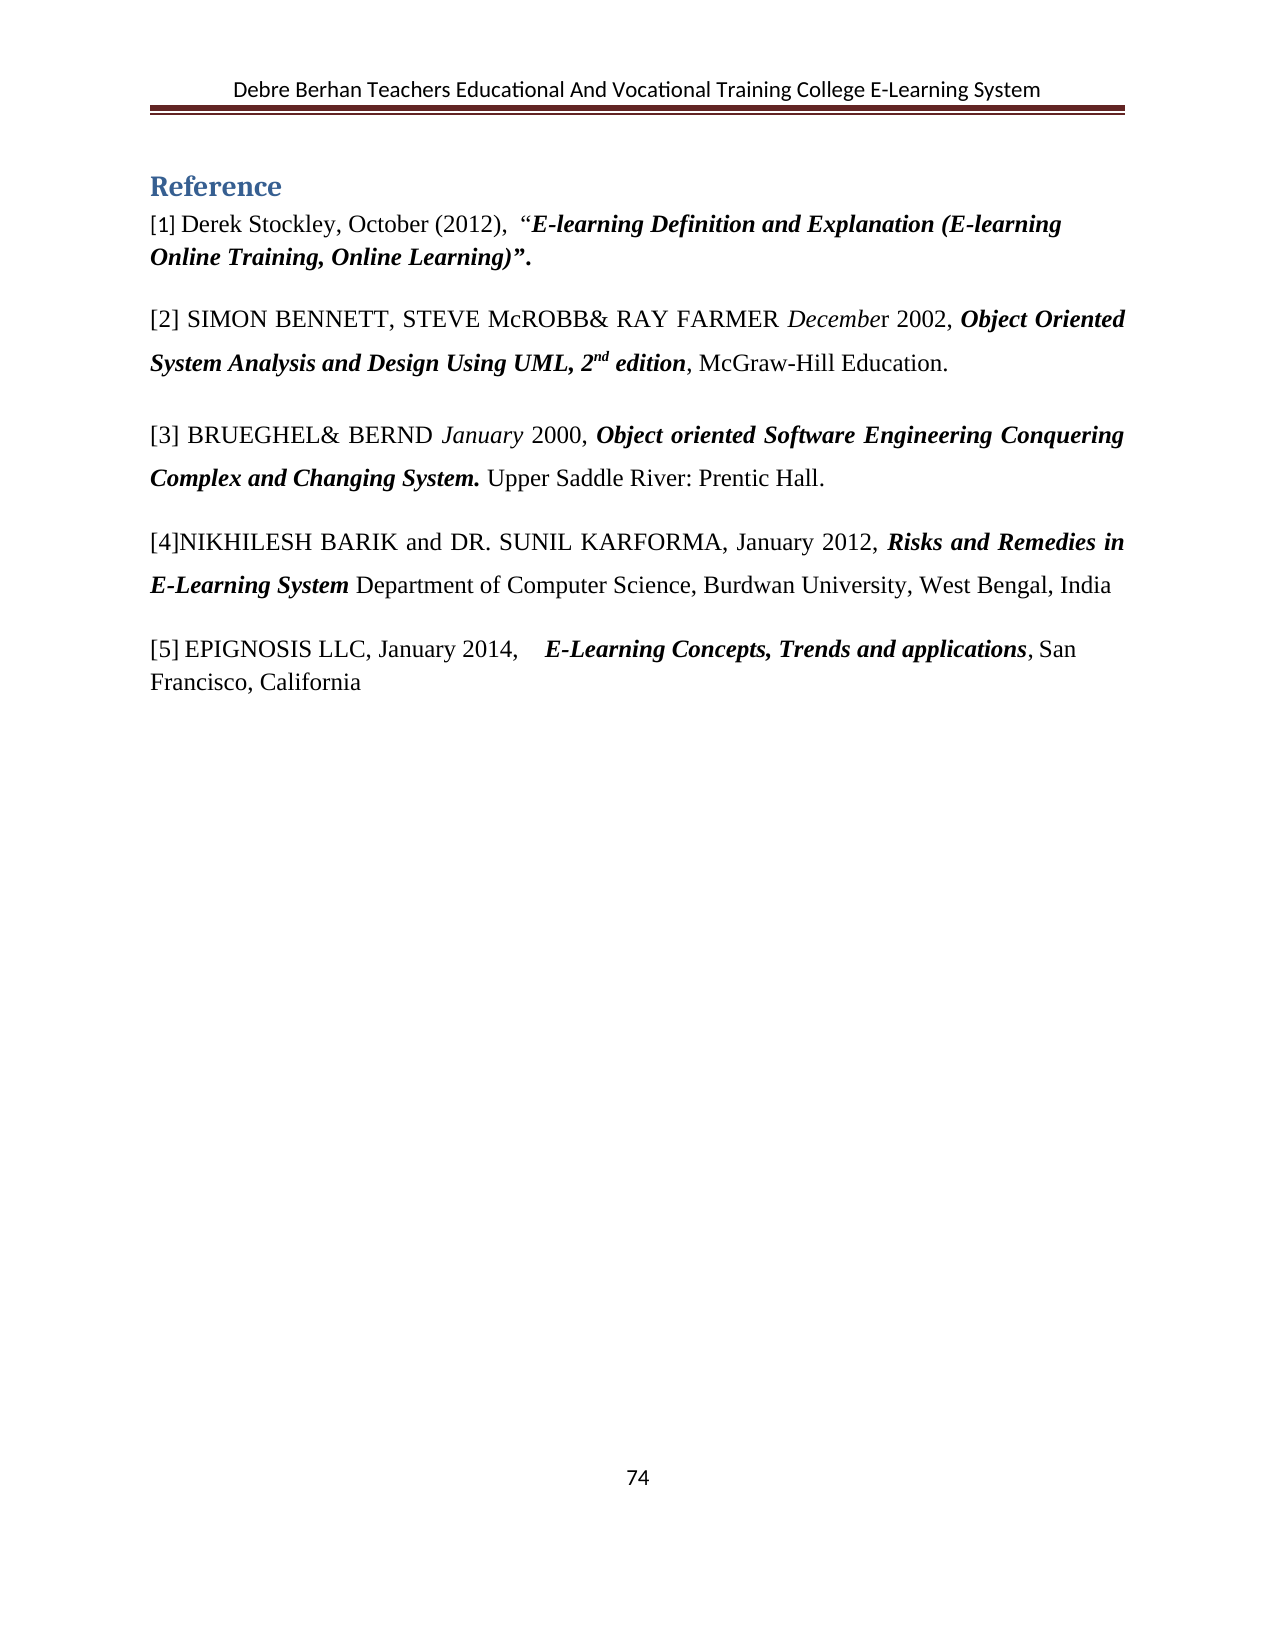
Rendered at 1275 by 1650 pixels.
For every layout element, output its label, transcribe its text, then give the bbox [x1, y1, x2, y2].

text [4]NIKHILESH BARIK and DR. SUNIL KARFORMA, January 2012, Risks and Remedies in E-Learning System Department of Computer Science, Burdwan University, West Bengal, India [150, 527, 1125, 599]
text [3] BRUEGHEL& BERND January 2000, Object oriented Software Engineering Conquering Complex and Changing System. Upper Saddle River: Prentic Hall. [150, 420, 1125, 492]
subtitle Reference [150, 171, 1125, 204]
text [5] EPIGNOSIS LLC, January 2014, E-Learning Concepts, Trends and applications, San Francisco, California [150, 634, 1125, 696]
text [1] Derek Stockley, October (2012), “E-learning Definition and Explanation (E-learning Online Training, Online Learning)”. [150, 209, 1125, 271]
text [2] SIMON BENNETT, STEVE McROBB& RAY FARMER December 2002, Object Oriented System Analysis and Design Using UML, 2nd edition, McGraw-Hill Education. [150, 304, 1125, 376]
